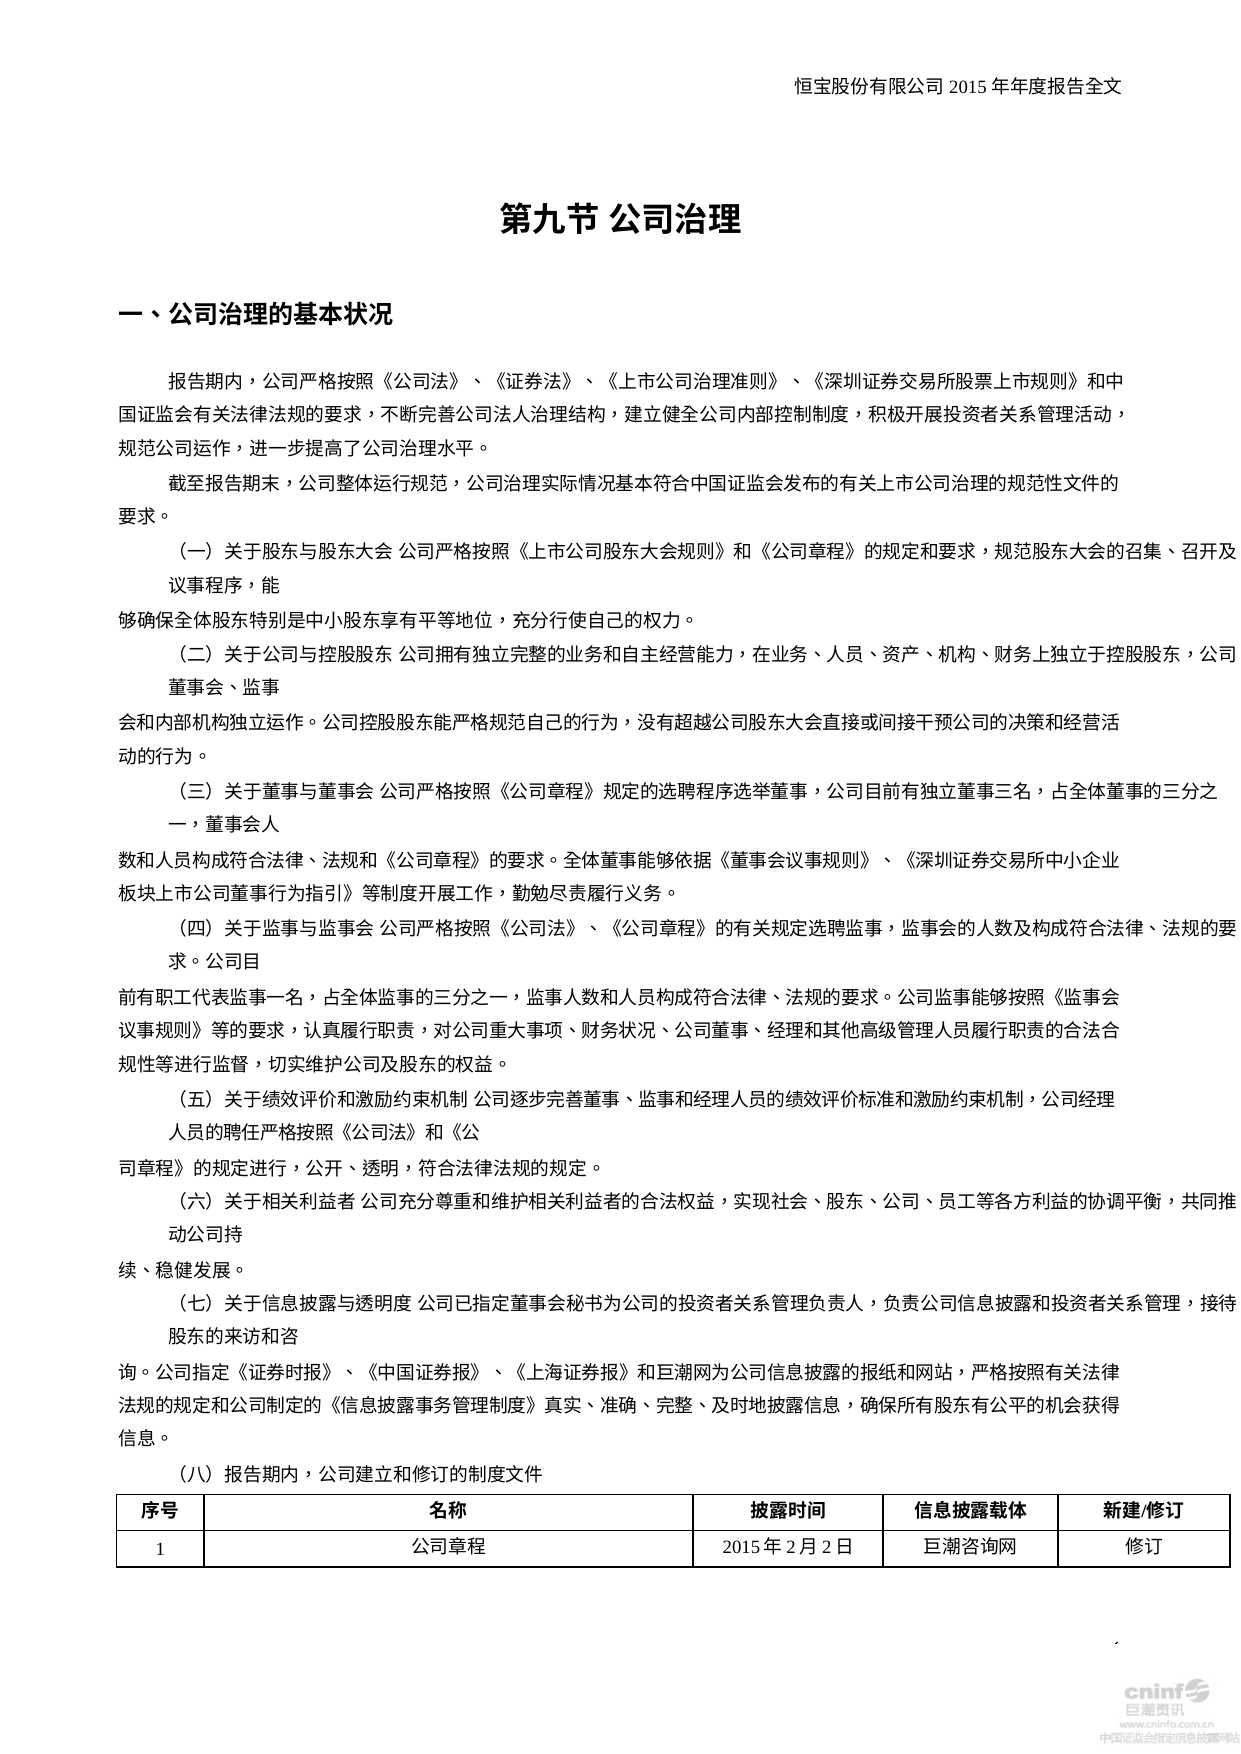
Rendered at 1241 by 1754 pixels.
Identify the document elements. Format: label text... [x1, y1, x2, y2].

text （五）关于绩效评价和激励约束机制 公司逐步完善董事、监事和经理人员的绩效评价标准和激励约束机制，公司经理人员的聘任严格按照《公司法》和《公 [168, 1086, 1123, 1145]
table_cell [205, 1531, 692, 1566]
text （一）关于股东与股东大会 公司严格按照《上市公司股东大会规则》和《公司章程》的规定和要求，规范股东大会的召集、召开及议事程序，能 [168, 539, 1240, 598]
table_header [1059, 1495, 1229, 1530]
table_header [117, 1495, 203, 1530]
text 前有职工代表监事一名，占全体监事的三分之一，监事人数和人员构成符合法律、法规的要求。公司监事能够按照《监事会 议事规则》等的要求，认真履行职责，对公司重大事项、财务状况、公司董事、经理和其他高级管理人员履行职责的合法合 规性等进行监督，切实维护公司及股东的权益。 [118, 984, 1122, 1076]
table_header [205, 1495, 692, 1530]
text （三）关于董事与董事会 公司严格按照《公司章程》规定的选聘程序选举董事，公司目前有独立董事三名，占全体董事的三分之一，董事会人 [168, 778, 1240, 837]
text 够确保全体股东特别是中小股东享有平等地位，充分行使自己的权力。 [118, 607, 1240, 633]
subtitle 第九节 公司治理 [102, 196, 1138, 242]
text 数和人员构成符合法律、法规和《公司章程》的要求。全体董事能够依据《董事会议事规则》、《深圳证券交易所中小企业 板块上市公司董事行为指引》等制度开展工作，勤勉尽责履行义务。 [118, 847, 1122, 906]
text （二）关于公司与控股股东 公司拥有独立完整的业务和自主经营能力，在业务、人员、资产、机构、财务上独立于控股股东，公司董事会、监事 [168, 641, 1240, 700]
text （八）报告期内，公司建立和修订的制度文件 [168, 1461, 1240, 1486]
text 会和内部机构独立运作。公司控股股东能严格规范自己的行为，没有超越公司股东大会直接或间接干预公司的决策和经营活 动的行为。 [118, 709, 1122, 768]
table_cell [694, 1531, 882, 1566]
subtitle 一、公司治理的基本状况 [118, 297, 1240, 331]
text 司章程》的规定进行，公开、透明，符合法律法规的规定。 [118, 1155, 1240, 1180]
text 截至报告期末，公司整体运行规范，公司治理实际情况基本符合中国证监会发布的有关上市公司治理的规范性文件的 要求。 [118, 470, 1124, 529]
text （六）关于相关利益者 公司充分尊重和维护相关利益者的合法权益，实现社会、股东、公司、员工等各方利益的协调平衡，共同推动公司持 [168, 1188, 1240, 1247]
text （七）关于信息披露与透明度 公司已指定董事会秘书为公司的投资者关系管理负责人，负责公司信息披露和投资者关系管理，接待股东的来访和咨 [168, 1290, 1240, 1349]
picture [1099, 1673, 1241, 1754]
text 续、稳健发展。 [118, 1257, 1240, 1282]
text 询。公司指定《证券时报》、《中国证券报》、《上海证券报》和巨潮网为公司信息披露的报纸和网站，严格按照有关法律 法规的规定和公司制定的《信息披露事务管理制度》真实、准确、完整、及时地披露信息，确保所有股东有公平的机会获得 信息。 [118, 1359, 1122, 1451]
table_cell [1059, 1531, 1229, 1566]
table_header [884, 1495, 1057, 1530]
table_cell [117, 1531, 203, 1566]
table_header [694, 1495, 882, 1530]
text 报告期内，公司严格按照《公司法》、《证券法》、《上市公司治理准则》、《深圳证券交易所股票上市规则》和中 国证监会有关法律法规的要求，不断完善公司法人治理结构，建立健全公司内部控制制度，积极开展投资者关系管理活动， 规范公司运作，进一步提高了公司治理水平。 [118, 368, 1133, 460]
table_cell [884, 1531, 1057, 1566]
text （四）关于监事与监事会 公司严格按照《公司法》、《公司章程》的有关规定选聘监事，监事会的人数及构成符合法律、法规的要求。公司目 [168, 916, 1240, 974]
